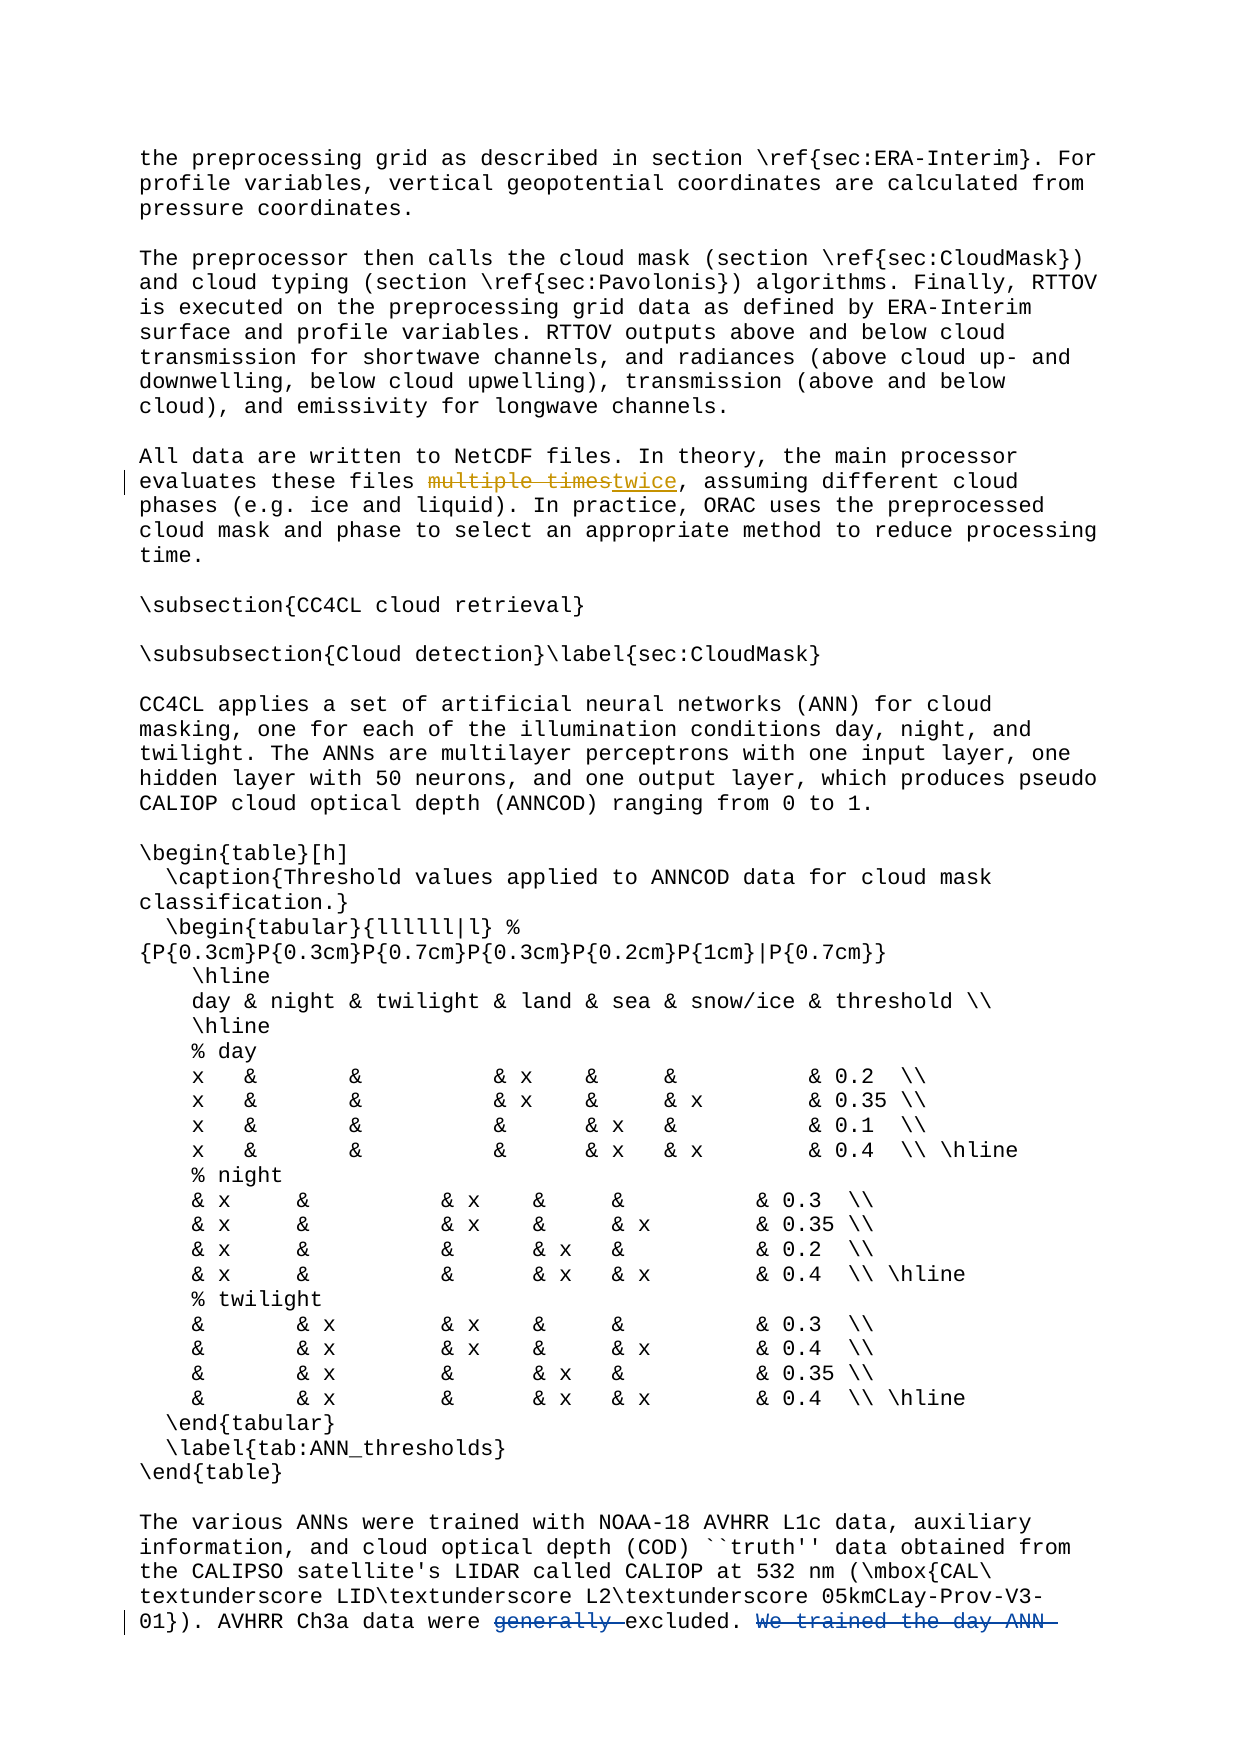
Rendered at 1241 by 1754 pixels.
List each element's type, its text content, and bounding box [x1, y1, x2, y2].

text % day [139, 1040, 1101, 1065]
text day & night & twilight & land & sea & snow/ice & threshold \\ [139, 991, 1101, 1015]
text & & x & & x & x & 0.4 \\ \hline [139, 1387, 1101, 1412]
text & & x & x & & x & 0.4 \\ [139, 1338, 1101, 1362]
text \subsection{CC4CL cloud retrieval} [139, 594, 1101, 619]
text & x & & & x & & 0.2 \\ [139, 1238, 1101, 1263]
text The preprocessor then calls the cloud mask (section \ref{sec:CloudMask}) and cloud typing (section \ref{sec:Pavolonis}) algorithms. Finally, RTTOV is executed on the preprocessing grid data as defined by ERA-Interim surface and profile variables. RTTOV outputs above and below cloud transmission for shortwave channels, and radiances (above cloud up- and downwelling, below cloud upwelling), transmission (above and below cloud), and emissivity for longwave channels. [139, 247, 1101, 420]
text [139, 148, 1101, 222]
text x & & & x & & x & 0.35 \\ [139, 1090, 1101, 1114]
text \hline [139, 1015, 1101, 1040]
text % twilight [139, 1288, 1101, 1313]
text x & & & x & & & 0.2 \\ [139, 1065, 1101, 1090]
text CC4CL applies a set of artificial neural networks (ANN) for cloud masking, one for each of the illumination conditions day, night, and twilight. The ANNs are multilayer perceptrons with one input layer, one hidden layer with 50 neurons, and one output layer, which produces pseudo CALIOP cloud optical depth (ANNCOD) ranging from 0 to 1. [139, 693, 1101, 817]
text \end{tabular} [139, 1412, 1101, 1437]
text % night [139, 1164, 1101, 1189]
text \caption{Threshold values applied to ANNCOD data for cloud mask classification.} [139, 867, 1101, 916]
text & x & & x & & & 0.3 \\ [139, 1189, 1101, 1214]
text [139, 1511, 1101, 1635]
text \end{table} [139, 1462, 1101, 1486]
text & x & & x & & x & 0.35 \\ [139, 1214, 1101, 1238]
text & & x & x & & & 0.3 \\ [139, 1313, 1101, 1338]
text x & & & & x & x & 0.4 \\ \hline [139, 1139, 1101, 1164]
text & & x & & x & & 0.35 \\ [139, 1362, 1101, 1387]
text & x & & & x & x & 0.4 \\ \hline [139, 1263, 1101, 1288]
text x & & & & x & & 0.1 \\ [139, 1114, 1101, 1139]
text \begin{table}[h] [139, 842, 1101, 867]
text \subsubsection{Cloud detection}\label{sec:CloudMask} [139, 643, 1101, 668]
text All data are written to NetCDF files. In theory, the main processor evaluates these files , assuming different cloud phases (e.g. ice and liquid). In practice, ORAC uses the preprocessed cloud mask and phase to select an appropriate method to reduce processing time. [139, 445, 1101, 569]
text \begin{tabular}{llllll|l} %{P{0.3cm}P{0.3cm}P{0.7cm}P{0.3cm}P{0.2cm}P{1cm}|P{0.7cm}} [139, 916, 1101, 966]
text \label{tab:ANN_thresholds} [139, 1437, 1101, 1462]
text \hline [139, 966, 1101, 991]
